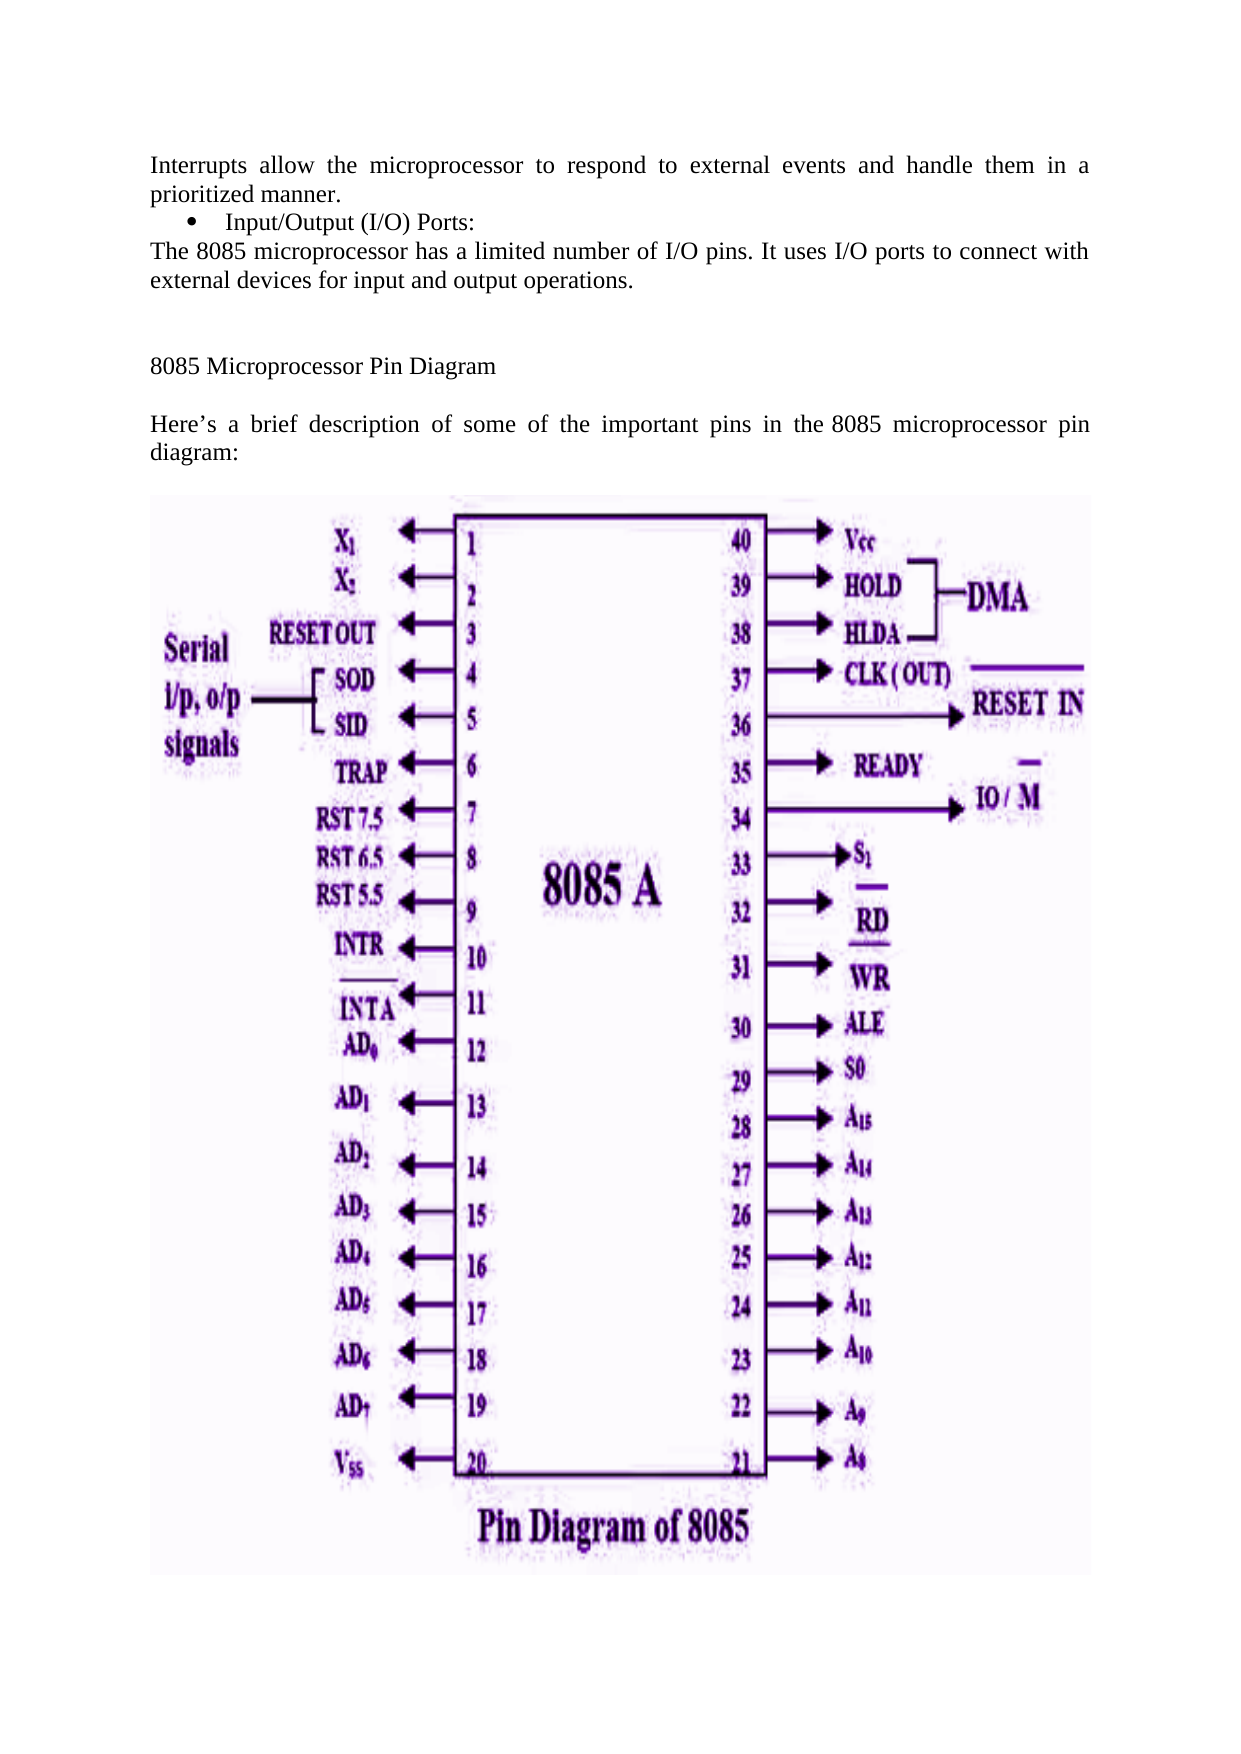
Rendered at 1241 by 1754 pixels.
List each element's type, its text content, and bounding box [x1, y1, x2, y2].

text 8085 Microprocessor Pin Diagram [150, 351, 1090, 380]
text Here’s a brief description of some of the important pins in the 8085 microprocessor pin diagram: [150, 409, 1090, 466]
list Input/Output (I/O) Ports: [187, 207, 1090, 236]
text The 8085 microprocessor has a limited number of I/O pins. It uses I/O ports to connect with external devices for input and output operations. [150, 236, 1090, 294]
picture [150, 495, 1092, 1575]
text Interrupts allow the microprocessor to respond to external events and handle them in a prioritized manner. [150, 150, 1090, 207]
